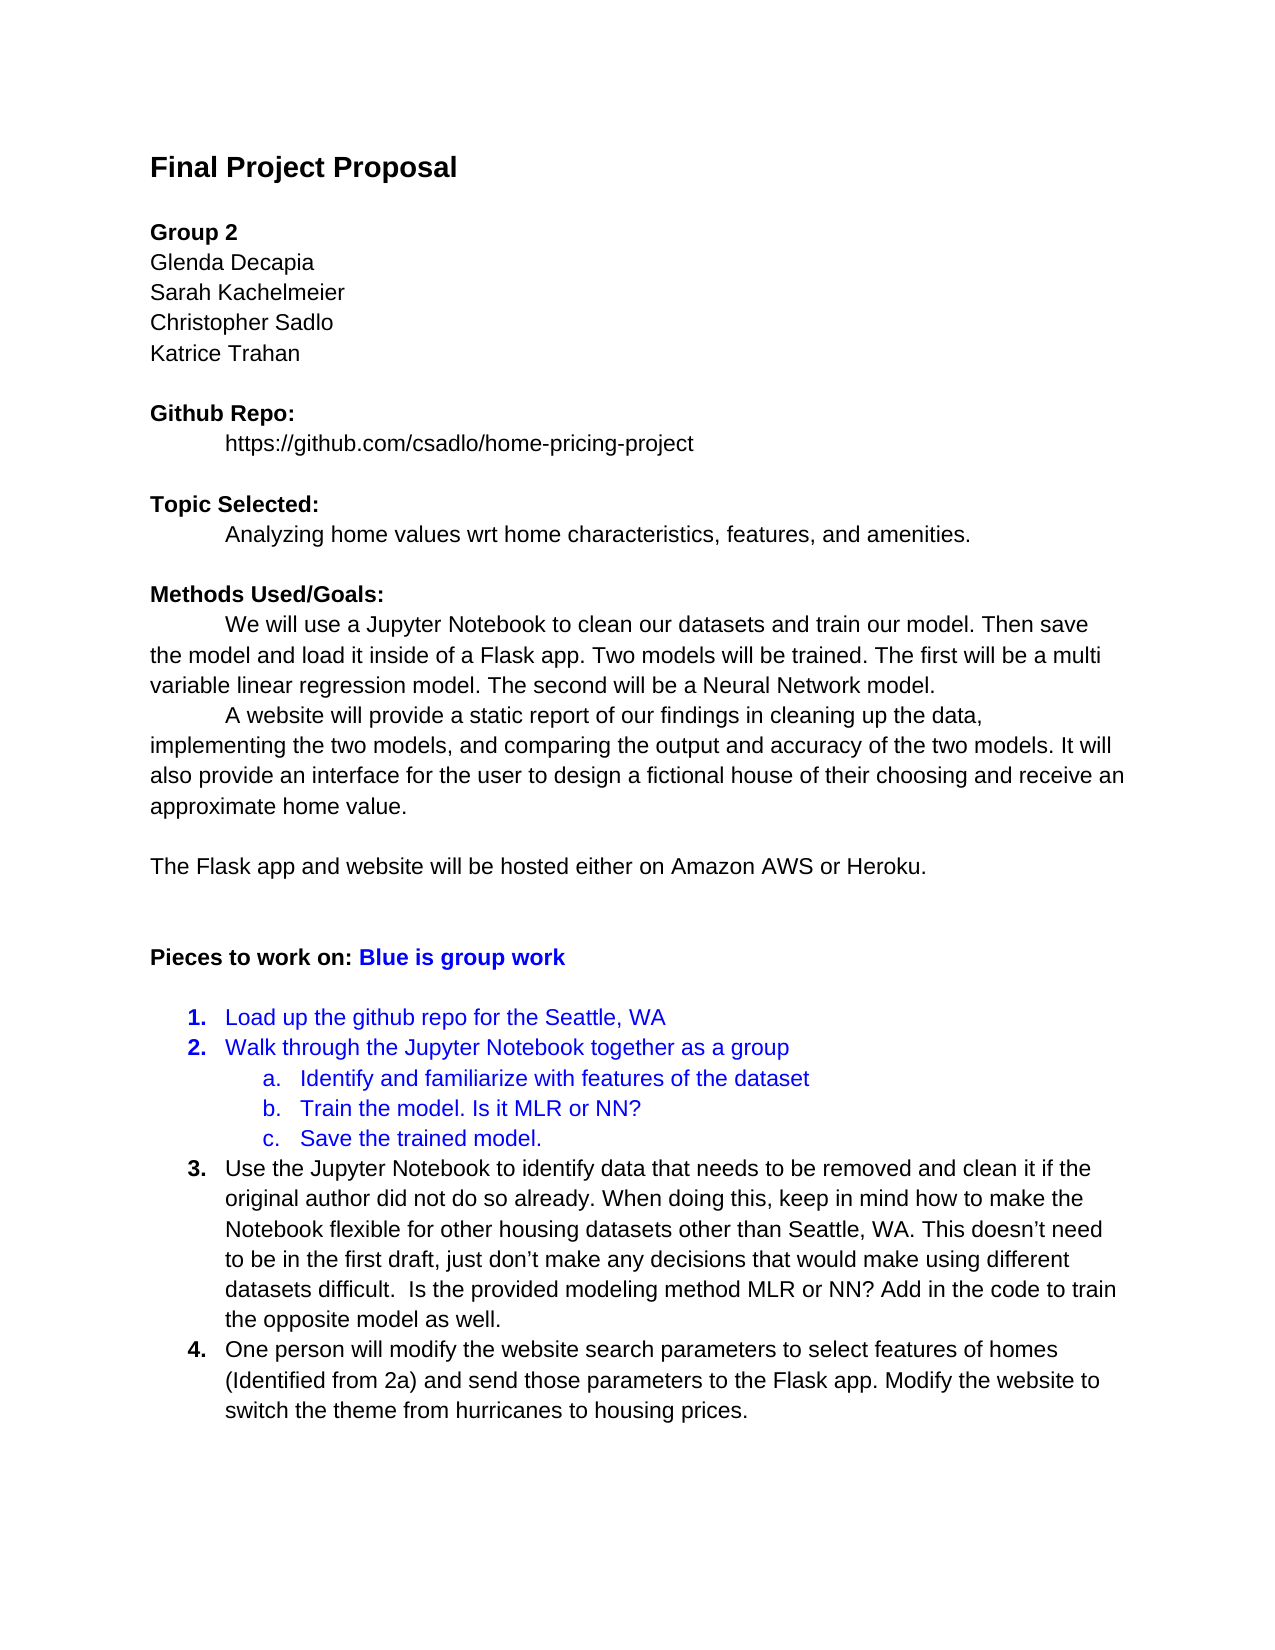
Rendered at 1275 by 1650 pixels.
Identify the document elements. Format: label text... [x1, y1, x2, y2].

text Christopher Sadlo [150, 309, 1125, 336]
text Github Repo: [150, 400, 1125, 426]
list Identify and familiarize with features of the dataset [262, 1064, 1125, 1091]
text Sarah Kachelmeier [150, 279, 1125, 306]
list Train the model. Is it MLR or NN? [262, 1095, 1125, 1121]
text Final Project Proposal [150, 150, 1125, 183]
list Save the trained model. [262, 1125, 1125, 1151]
text Katrice Trahan [150, 339, 1125, 366]
text Topic Selected: [150, 491, 1125, 517]
text A website will provide a static report of our findings in cleaning up the data, implementing the two models, and comparing the output and accuracy of the two models. It will also provide an interface for the user to design a fictional house of their choosing and receive an approximate home value. [150, 702, 1125, 819]
text Glenda Decapia [150, 249, 1125, 275]
list Load up the github repo for the Seattle, WA [187, 1004, 1125, 1031]
text We will use a Jupyter Notebook to clean our datasets and train our model. Then save the model and load it inside of a Flask app. Two models will be trained. The first will be a multi variable linear regression model. The second will be a Neural Network model. [150, 611, 1125, 698]
text The Flask app and website will be hosted either on Amazon AWS or Heroku. [150, 853, 1125, 879]
text Pieces to work on: Blue is group work [150, 944, 1125, 970]
list Use the Jupyter Notebook to identify data that needs to be removed and clean it if the original author did not do so already. When doing this, keep in mind how to make the Notebook flexible for other housing datasets other than Seattle, WA. This doesn’t need to be in the first draft, just don’t make any decisions that would make using different datasets difficult. Is the provided modeling method MLR or NN? Add in the code to train the opposite model as well. [187, 1155, 1125, 1333]
text https://github.com/csadlo/home-pricing-project [150, 430, 1125, 457]
text Group 2 [150, 219, 1125, 245]
text Methods Used/Goals: [150, 581, 1125, 608]
list One person will modify the website search parameters to select features of homes (Identified from 2a) and send those parameters to the Flask app. Modify the website to switch the theme from hurricanes to housing prices. [187, 1336, 1125, 1423]
list Walk through the Jupyter Notebook together as a group [187, 1034, 1125, 1061]
text Analyzing home values wrt home characteristics, features, and amenities. [150, 521, 1125, 547]
